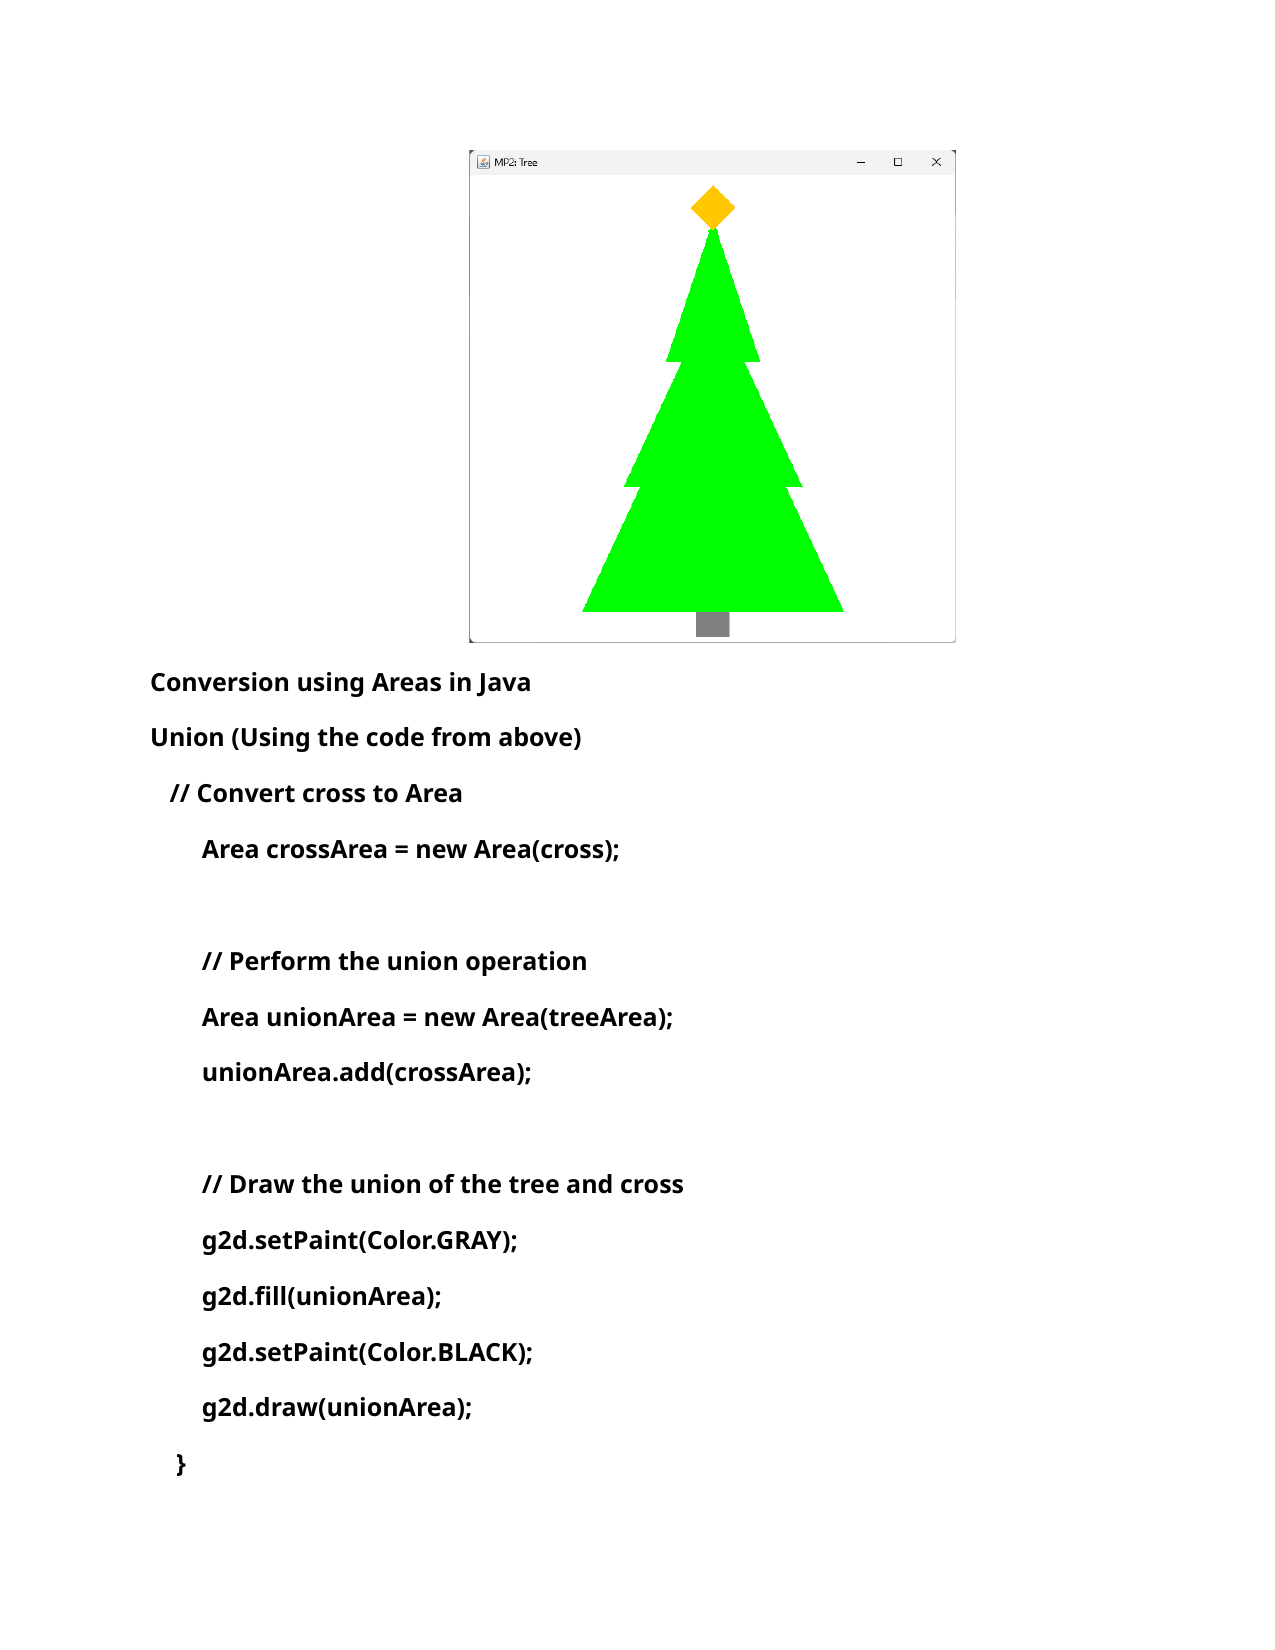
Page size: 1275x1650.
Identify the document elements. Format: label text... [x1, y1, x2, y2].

picture [469, 150, 956, 643]
text g2d.fill(unionArea); [150, 1278, 1125, 1312]
text g2d.setPaint(Color.GRAY); [150, 1223, 1125, 1257]
text unionArea.add(crossArea); [150, 1055, 1125, 1089]
text g2d.draw(unionArea); [150, 1390, 1125, 1424]
text Conversion using Areas in Java [150, 664, 1125, 698]
text Union (Using the code from above) [150, 720, 1125, 754]
text // Draw the union of the tree and cross [150, 1167, 1125, 1201]
text Area unionArea = new Area(treeArea); [150, 999, 1125, 1033]
text // Convert cross to Area [150, 776, 1125, 810]
text g2d.setPaint(Color.BLACK); [150, 1334, 1125, 1368]
text Area crossArea = new Area(cross); [150, 832, 1125, 866]
text // Perform the union operation [150, 943, 1125, 977]
text } [150, 1446, 1125, 1480]
